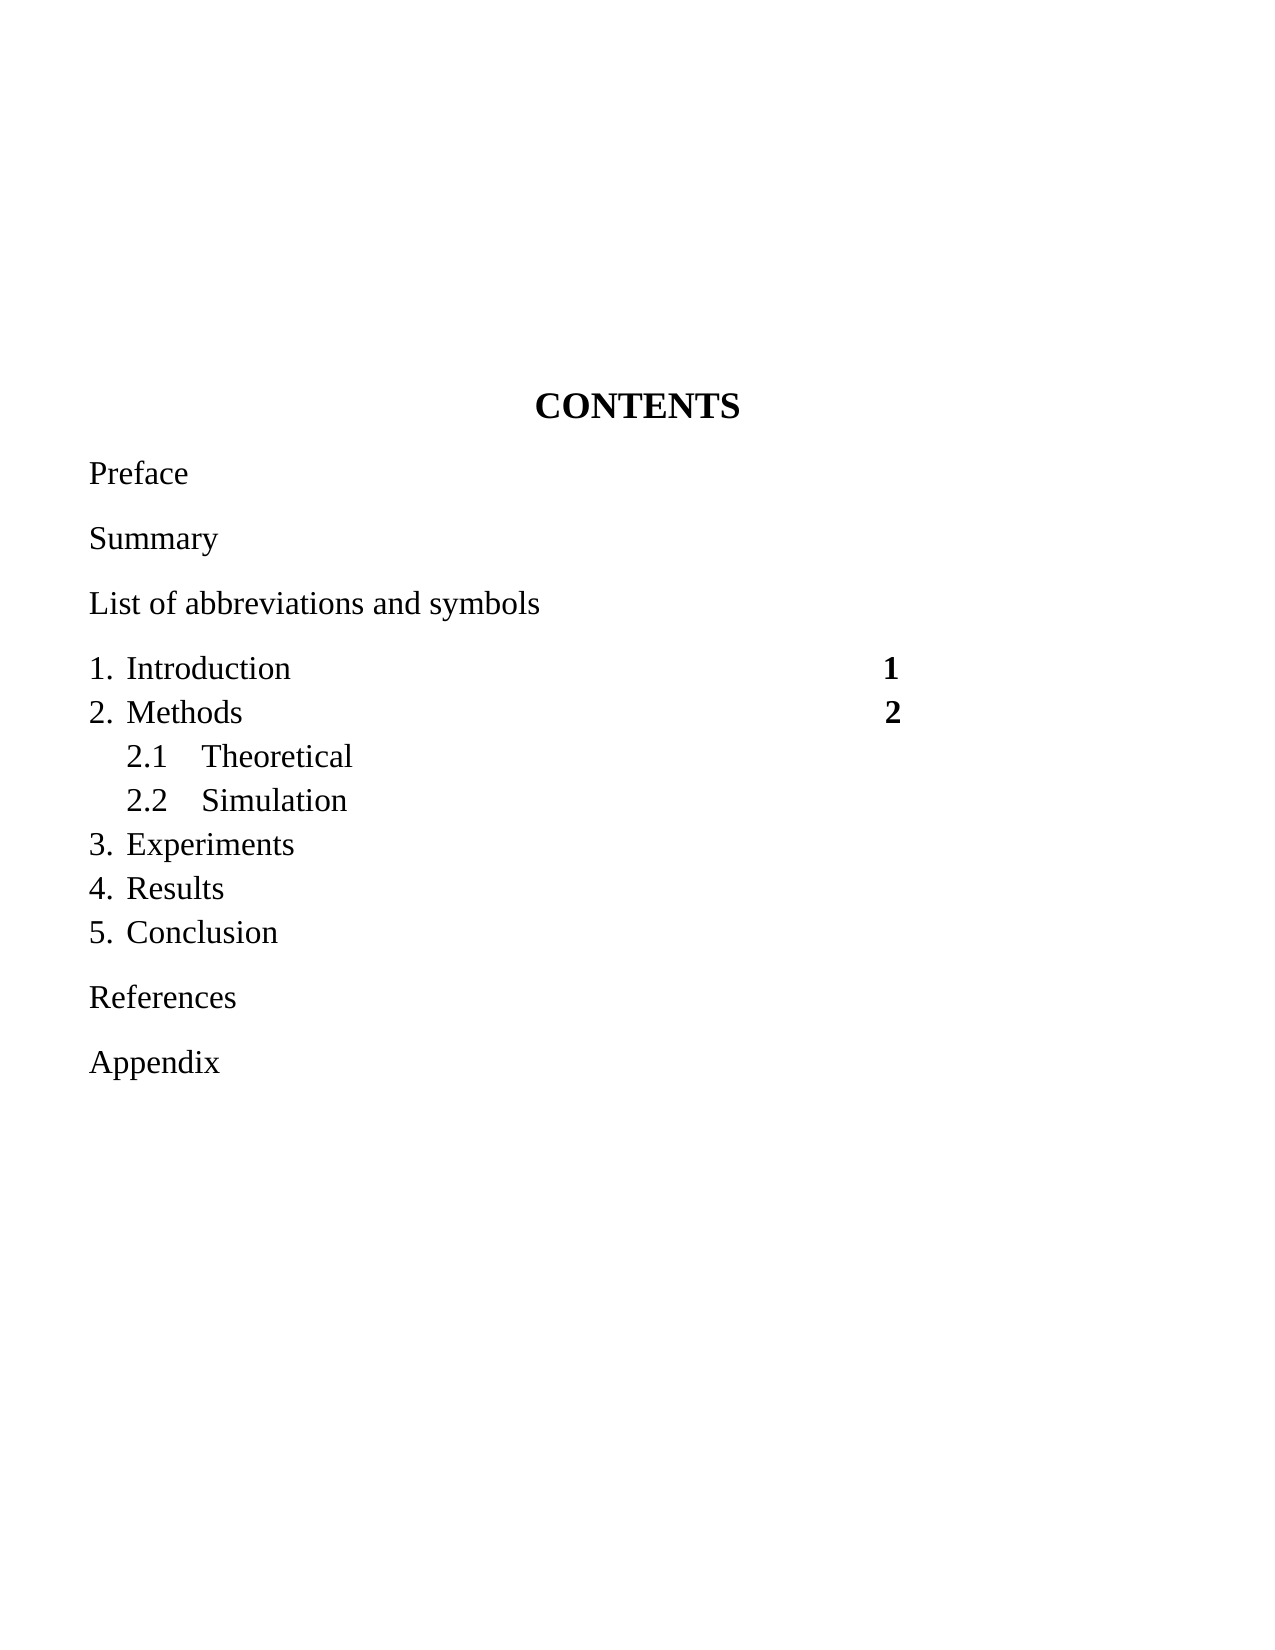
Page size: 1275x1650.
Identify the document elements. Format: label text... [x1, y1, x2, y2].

list Conclusion [89, 913, 1186, 951]
text CONTENTS [89, 383, 1186, 426]
list Simulation [126, 781, 1186, 819]
list Results [89, 869, 1186, 907]
list Introduction 1 [89, 648, 1186, 687]
text Summary [89, 518, 1186, 557]
text Preface [89, 454, 1186, 492]
list Methods 2 [89, 692, 1186, 731]
list Theoretical [126, 736, 1186, 775]
text References [89, 978, 1186, 1016]
list Experiments [89, 824, 1186, 863]
text List of abbreviations and symbols [89, 583, 1186, 622]
text Appendix [89, 1042, 1186, 1081]
